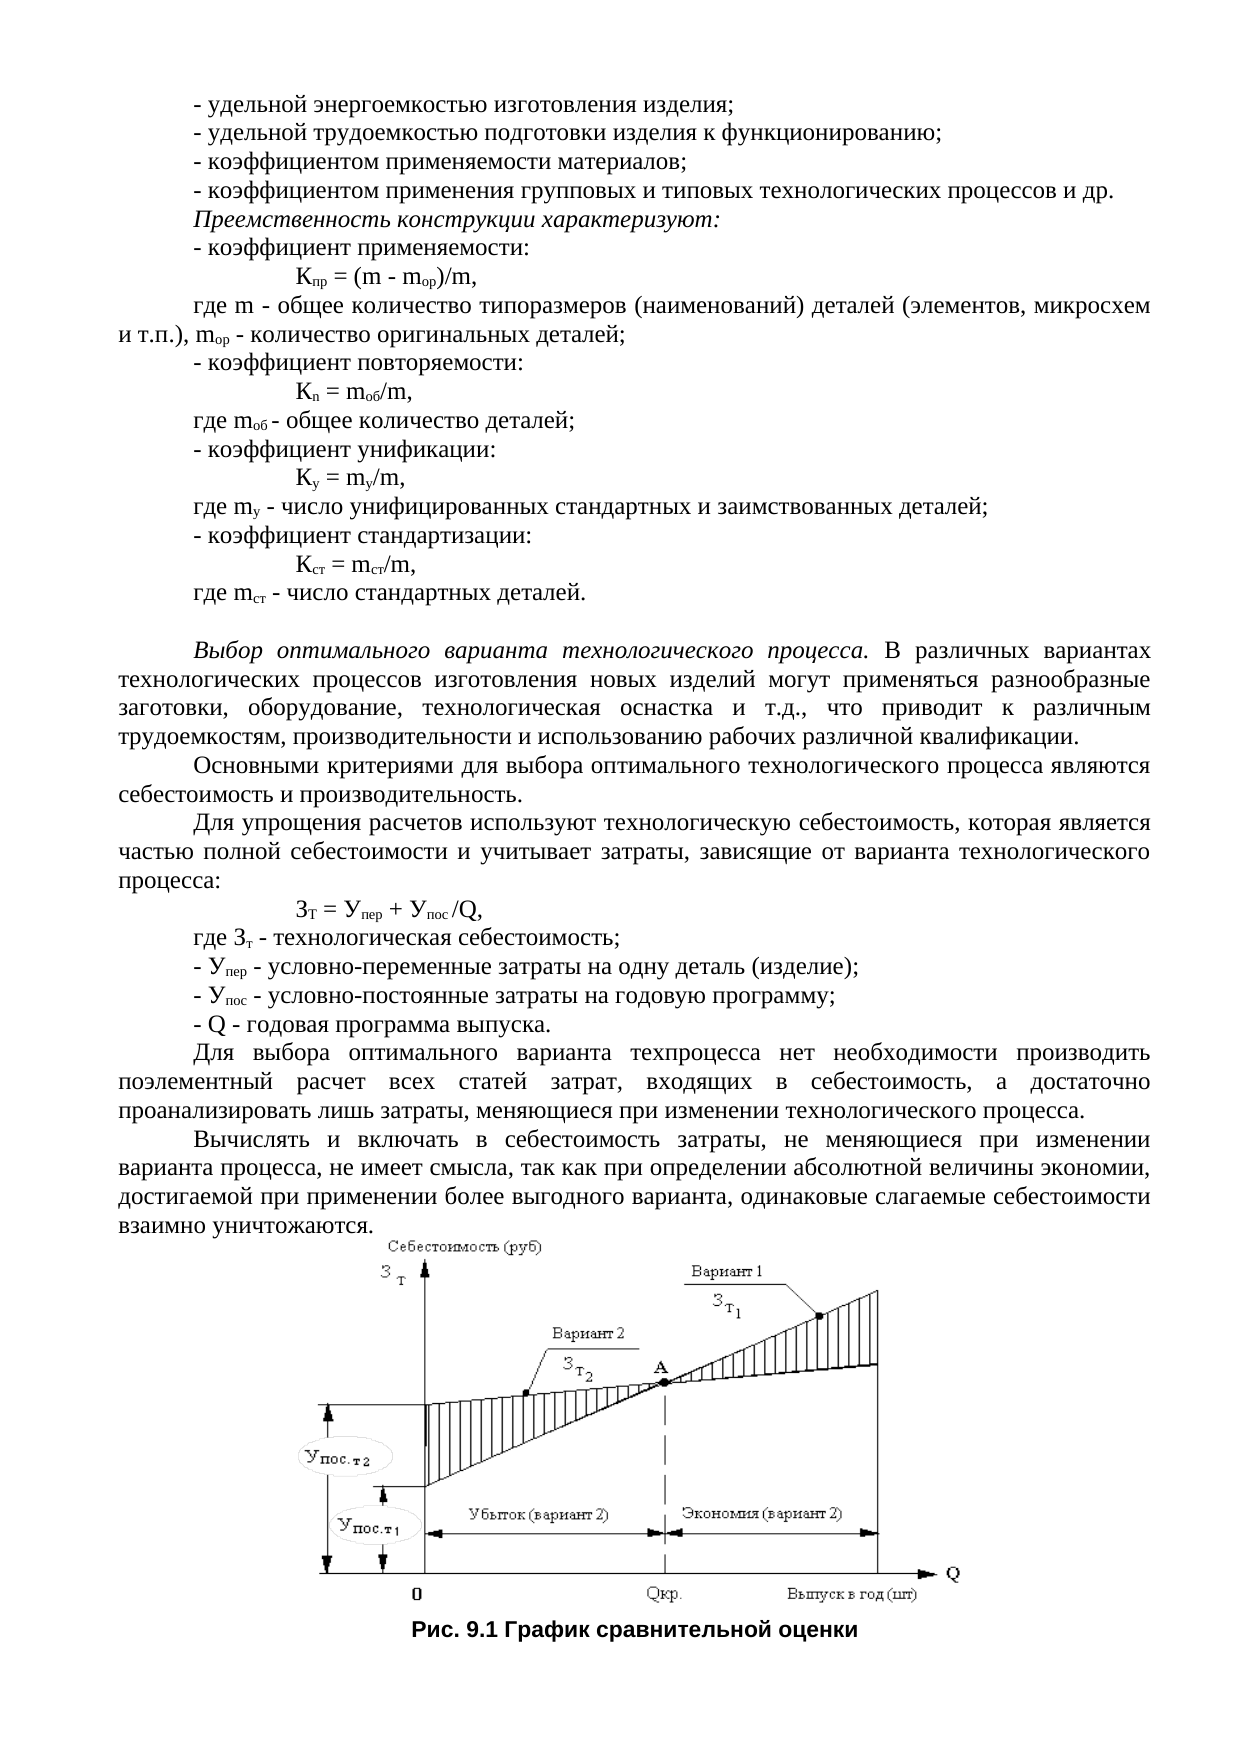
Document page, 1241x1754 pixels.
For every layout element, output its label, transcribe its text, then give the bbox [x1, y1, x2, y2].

text Вычислять и включать в себестоимость затраты, не меняющиеся при изменении варианта процесса, не имеет смысла, так как при определении абсолютной величины экономии, достигаемой при применении более выгодного варианта, одинаковые слагаемые себестоимости взаимно уничтожаются. [118, 1124, 1152, 1239]
text где mоб - общее количество деталей; [118, 405, 1152, 434]
text - удельной энергоемкостью изготовления изделия; [118, 89, 1152, 117]
text Кпр = (m - mор)/m, [118, 261, 1152, 290]
text Выбор оптимального варианта технологического процесса. В различных вариантах технологических процессов изготовления новых изделий могут применяться разнообразные заготовки, оборудование, технологическая оснастка и т.д., что приводит к различным трудоемкостям, производительности и использованию рабочих различной квалификации. [118, 635, 1152, 750]
text Кn = mоб/m, [118, 376, 1152, 405]
text - коэффициентом применяемости материалов; [118, 146, 1152, 175]
text - коэффициентом применения групповых и типовых технологических процессов и др. [118, 175, 1152, 204]
text Для выбора оптимального варианта техпроцесса нет необходимости производить поэлементный расчет всех статей затрат, входящих в себестоимость, а достаточно проанализировать лишь затраты, меняющиеся при изменении технологического процесса. [118, 1037, 1152, 1124]
text - коэффициент повторяемости: [118, 347, 1152, 376]
text - коэффициент применяемости: [118, 232, 1152, 261]
text - Упос - условно-постоянные затраты на годовую программу; [118, 980, 1152, 1009]
text Для упрощения расчетов используют технологическую себестоимость, которая является частью полной себестоимости и учитывает затраты, зависящие от варианта технологического процесса: [118, 807, 1152, 894]
picture [297, 1238, 973, 1604]
text - коэффициент унификации: [118, 434, 1152, 462]
text - коэффициент стандартизации: [118, 520, 1152, 549]
text где mу - число унифицированных стандартных и заимствованных деталей; [118, 491, 1152, 520]
text - Q - годовая программа выпуска. [118, 1009, 1152, 1037]
text Кст = mст/m, [118, 549, 1152, 577]
text где Зт - технологическая себестоимость; [118, 922, 1152, 951]
text Основными критериями для выбора оптимального технологического процесса являются себестоимость и производительность. [118, 750, 1152, 807]
text где mст - число стандартных деталей. [118, 577, 1152, 606]
text - Упер - условно-переменные затраты на одну деталь (изделие); [118, 951, 1152, 980]
text - удельной трудоемкостью подготовки изделия к функционированию; [118, 117, 1152, 146]
text ЗТ = Упер + Упос /Q, [118, 894, 1152, 922]
text где m - общее количество типоразмеров (наименований) деталей (элементов, микросхем и т.п.), mор - количество оригинальных деталей; [118, 290, 1152, 347]
text Преемственность конструкции характеризуют: [118, 204, 1152, 232]
text Ку = mу/m, [118, 462, 1152, 491]
